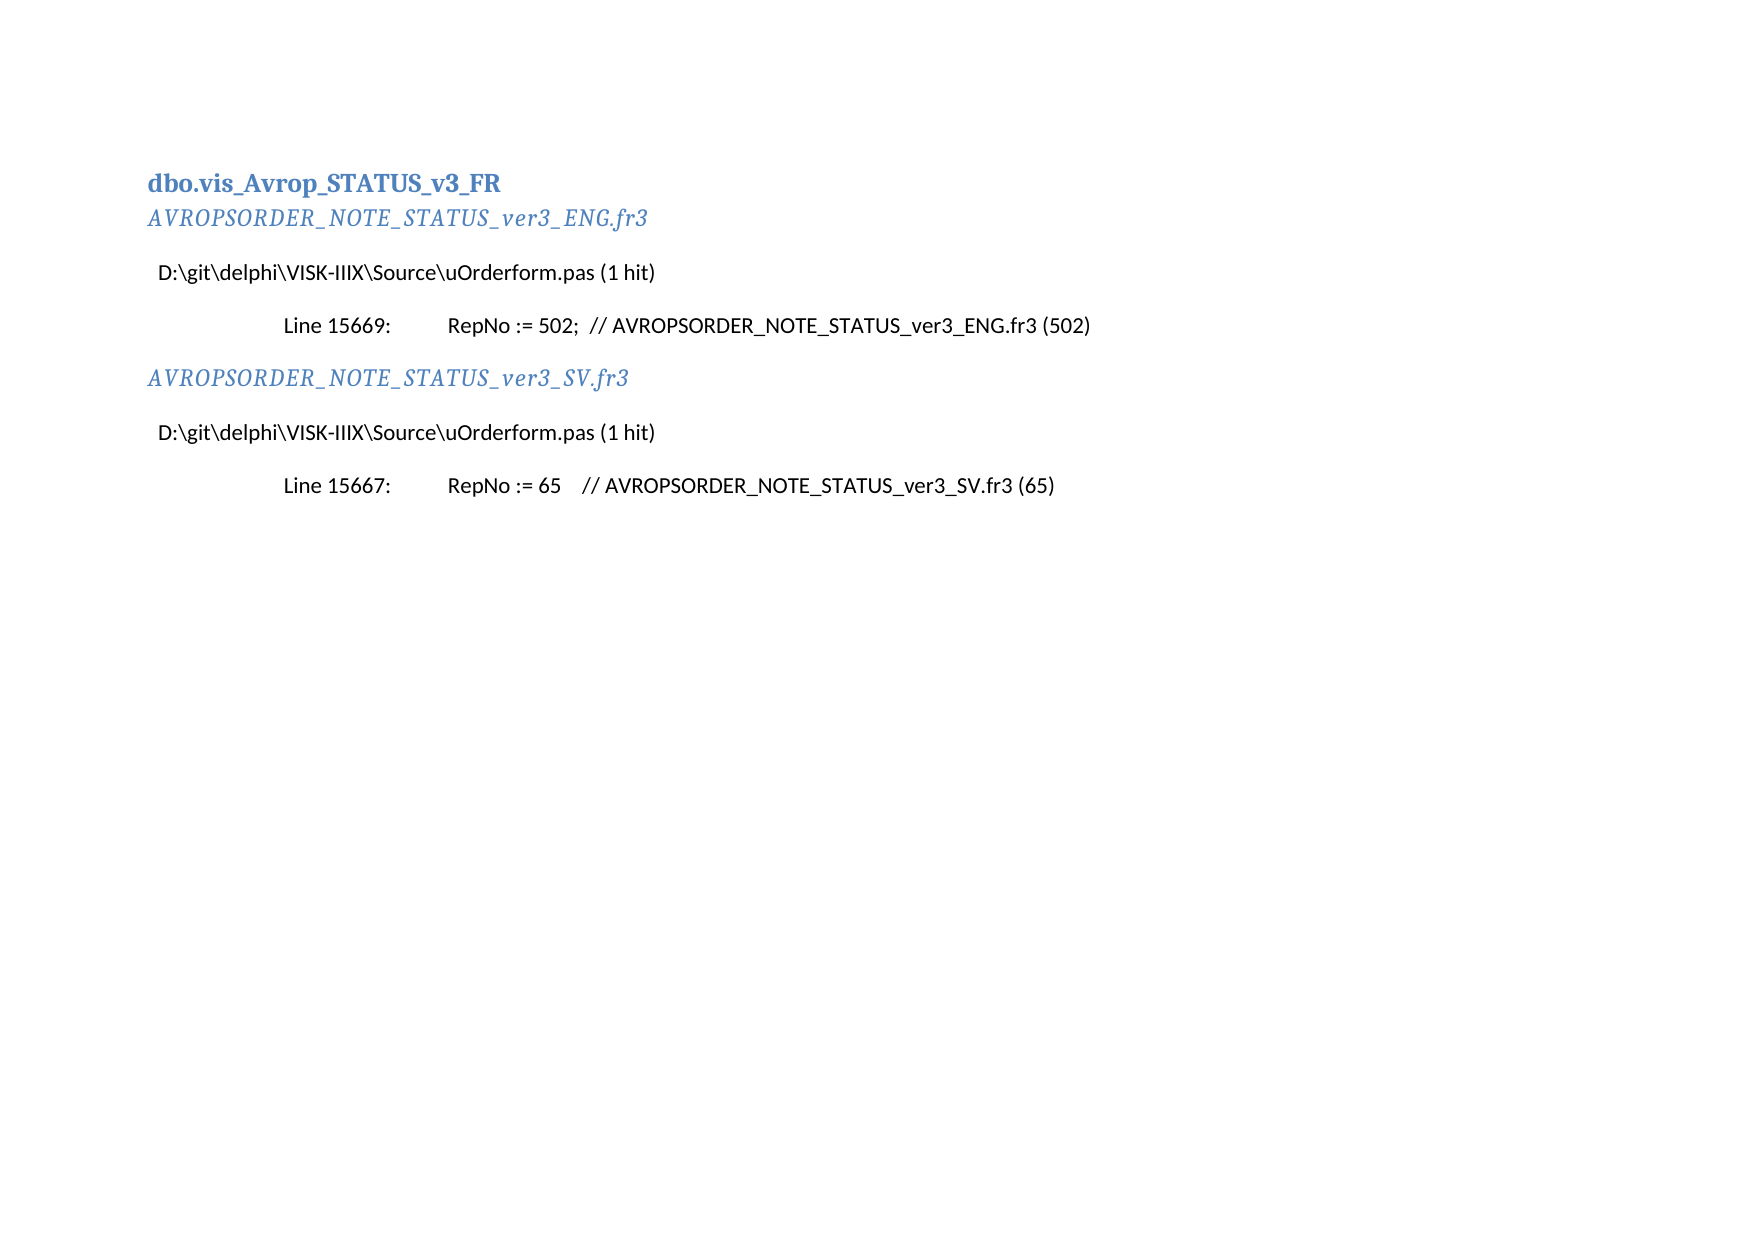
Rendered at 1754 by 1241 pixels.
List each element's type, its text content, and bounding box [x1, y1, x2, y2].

subtitle dbo.vis_Avrop_STATUS_v3_FR [148, 168, 1606, 199]
text D:\git\delphi\VISK-IIIX\Source\uOrderform.pas (1 hit) [148, 258, 1606, 286]
text Line 15667: RepNo := 65 // AVROPSORDER_NOTE_STATUS_ver3_SV.fr3 (65) [148, 471, 1606, 499]
subtitle AVROPSORDER_NOTE_STATUS_ver3_ENG.fr3 [148, 204, 1606, 233]
subtitle AVROPSORDER_NOTE_STATUS_ver3_SV.fr3 [148, 364, 1606, 393]
text D:\git\delphi\VISK-IIIX\Source\uOrderform.pas (1 hit) [148, 418, 1606, 446]
text Line 15669: RepNo := 502; // AVROPSORDER_NOTE_STATUS_ver3_ENG.fr3 (502) [148, 311, 1606, 339]
